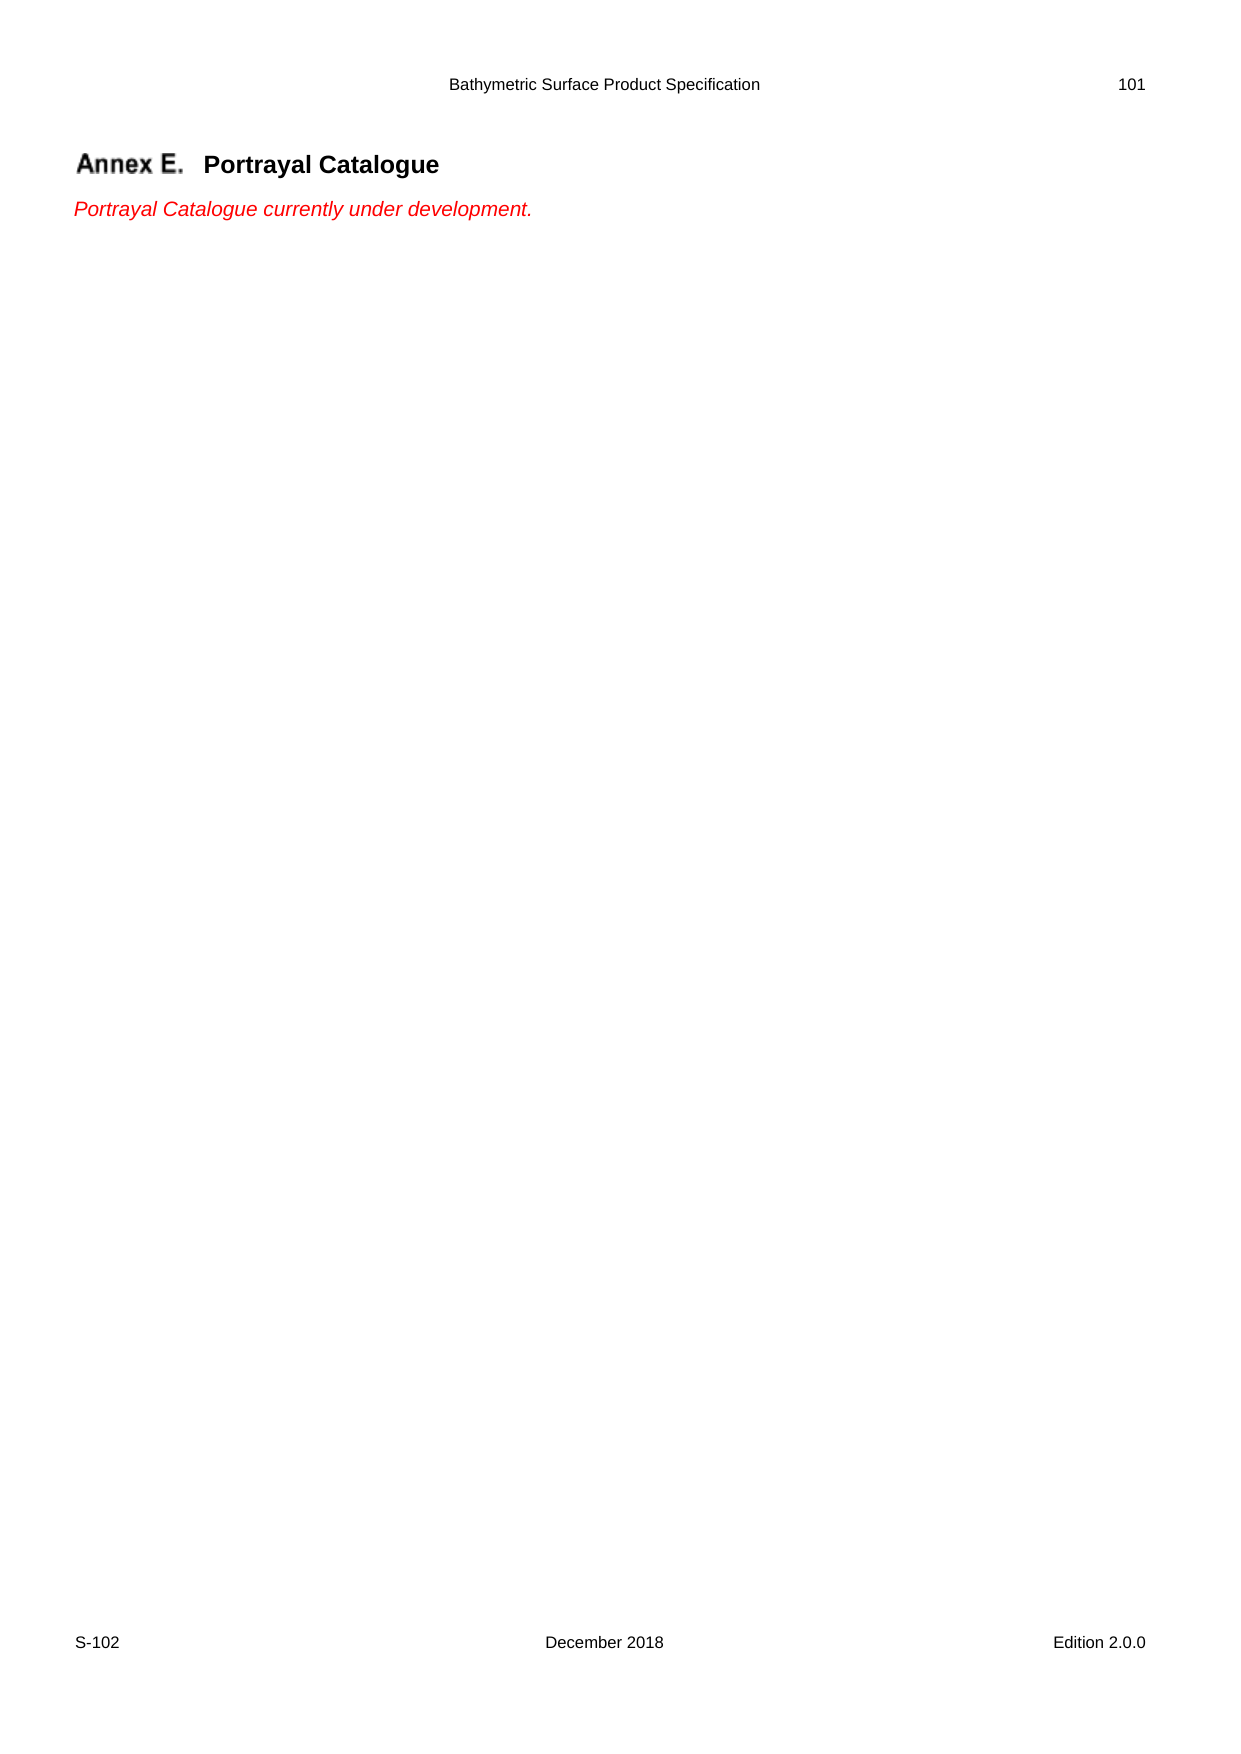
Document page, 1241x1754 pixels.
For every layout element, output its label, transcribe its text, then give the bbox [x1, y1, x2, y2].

subtitle Portrayal Catalogue [76, 150, 1150, 179]
picture [76, 153, 183, 174]
text Portrayal Catalogue currently under development. [73, 196, 1150, 220]
